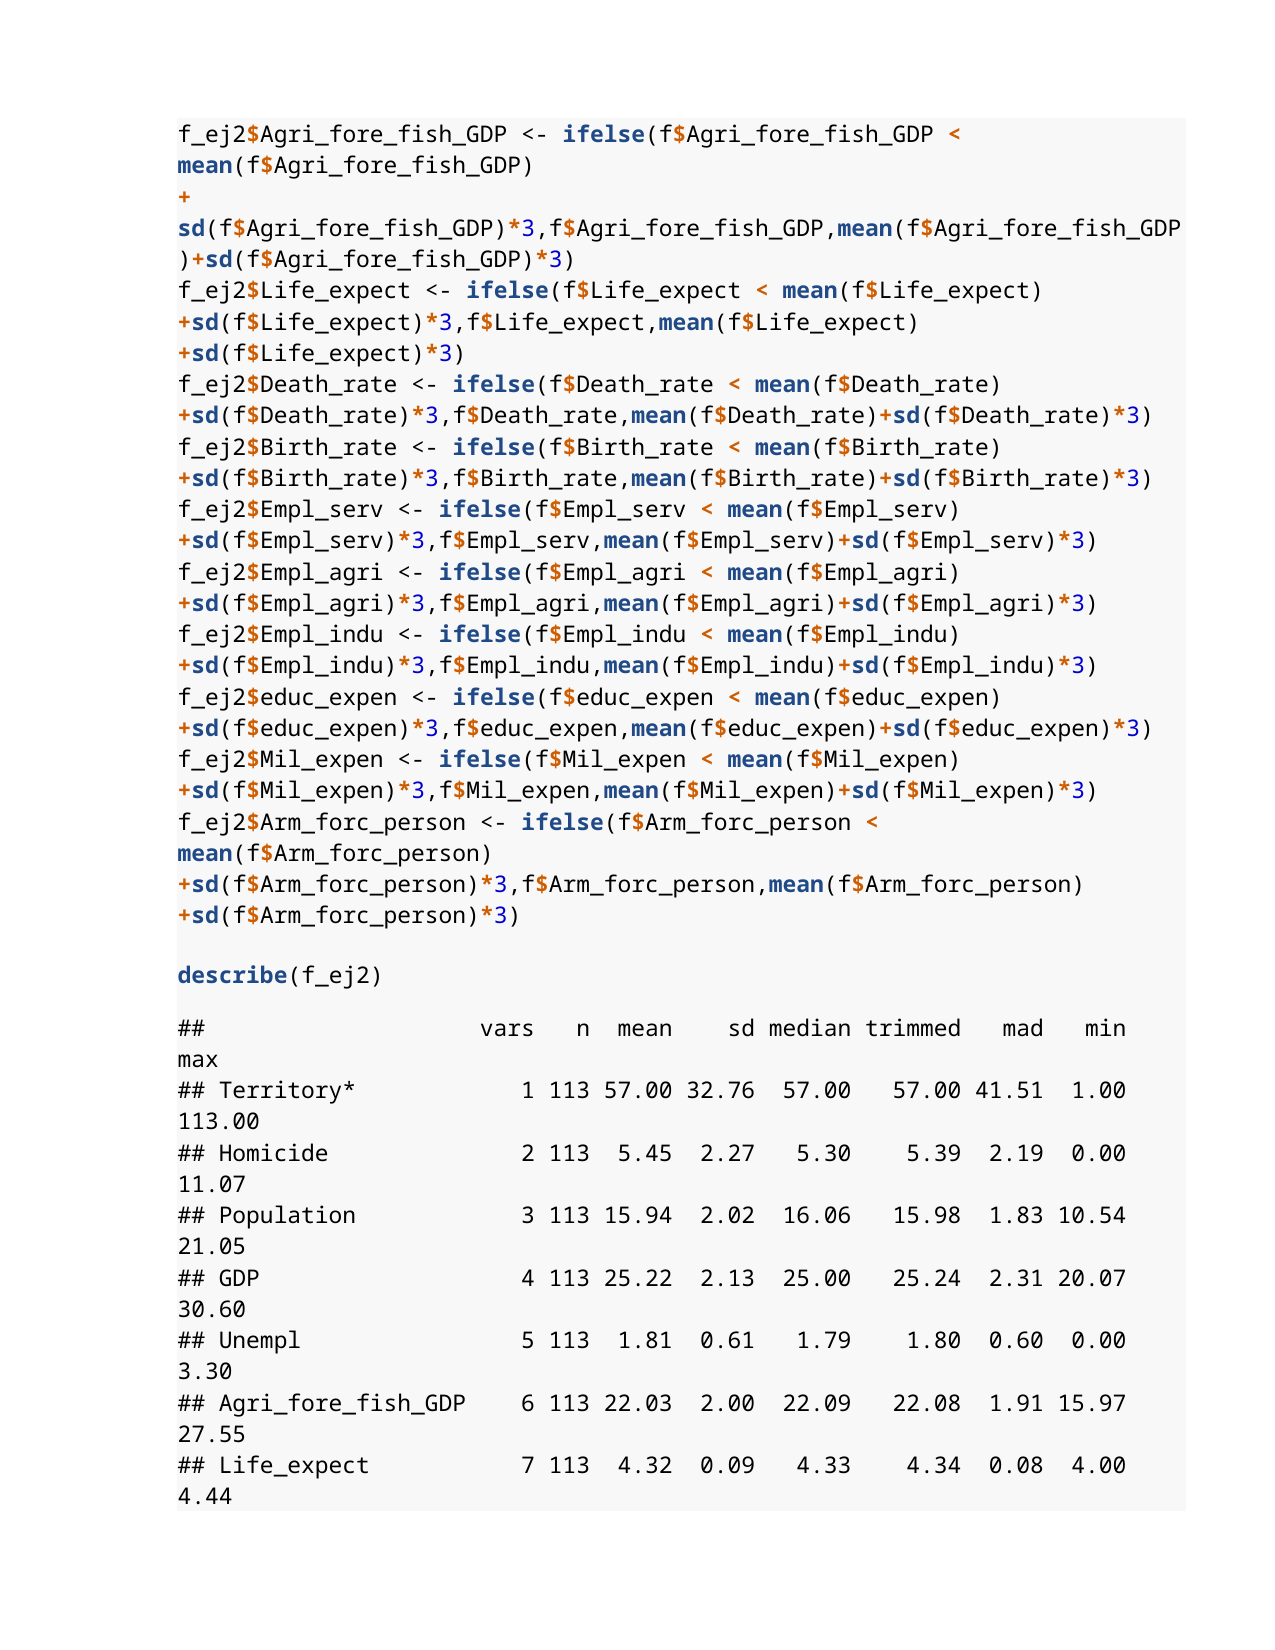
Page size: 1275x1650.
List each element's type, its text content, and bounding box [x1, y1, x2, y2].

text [177, 1011, 1186, 1511]
